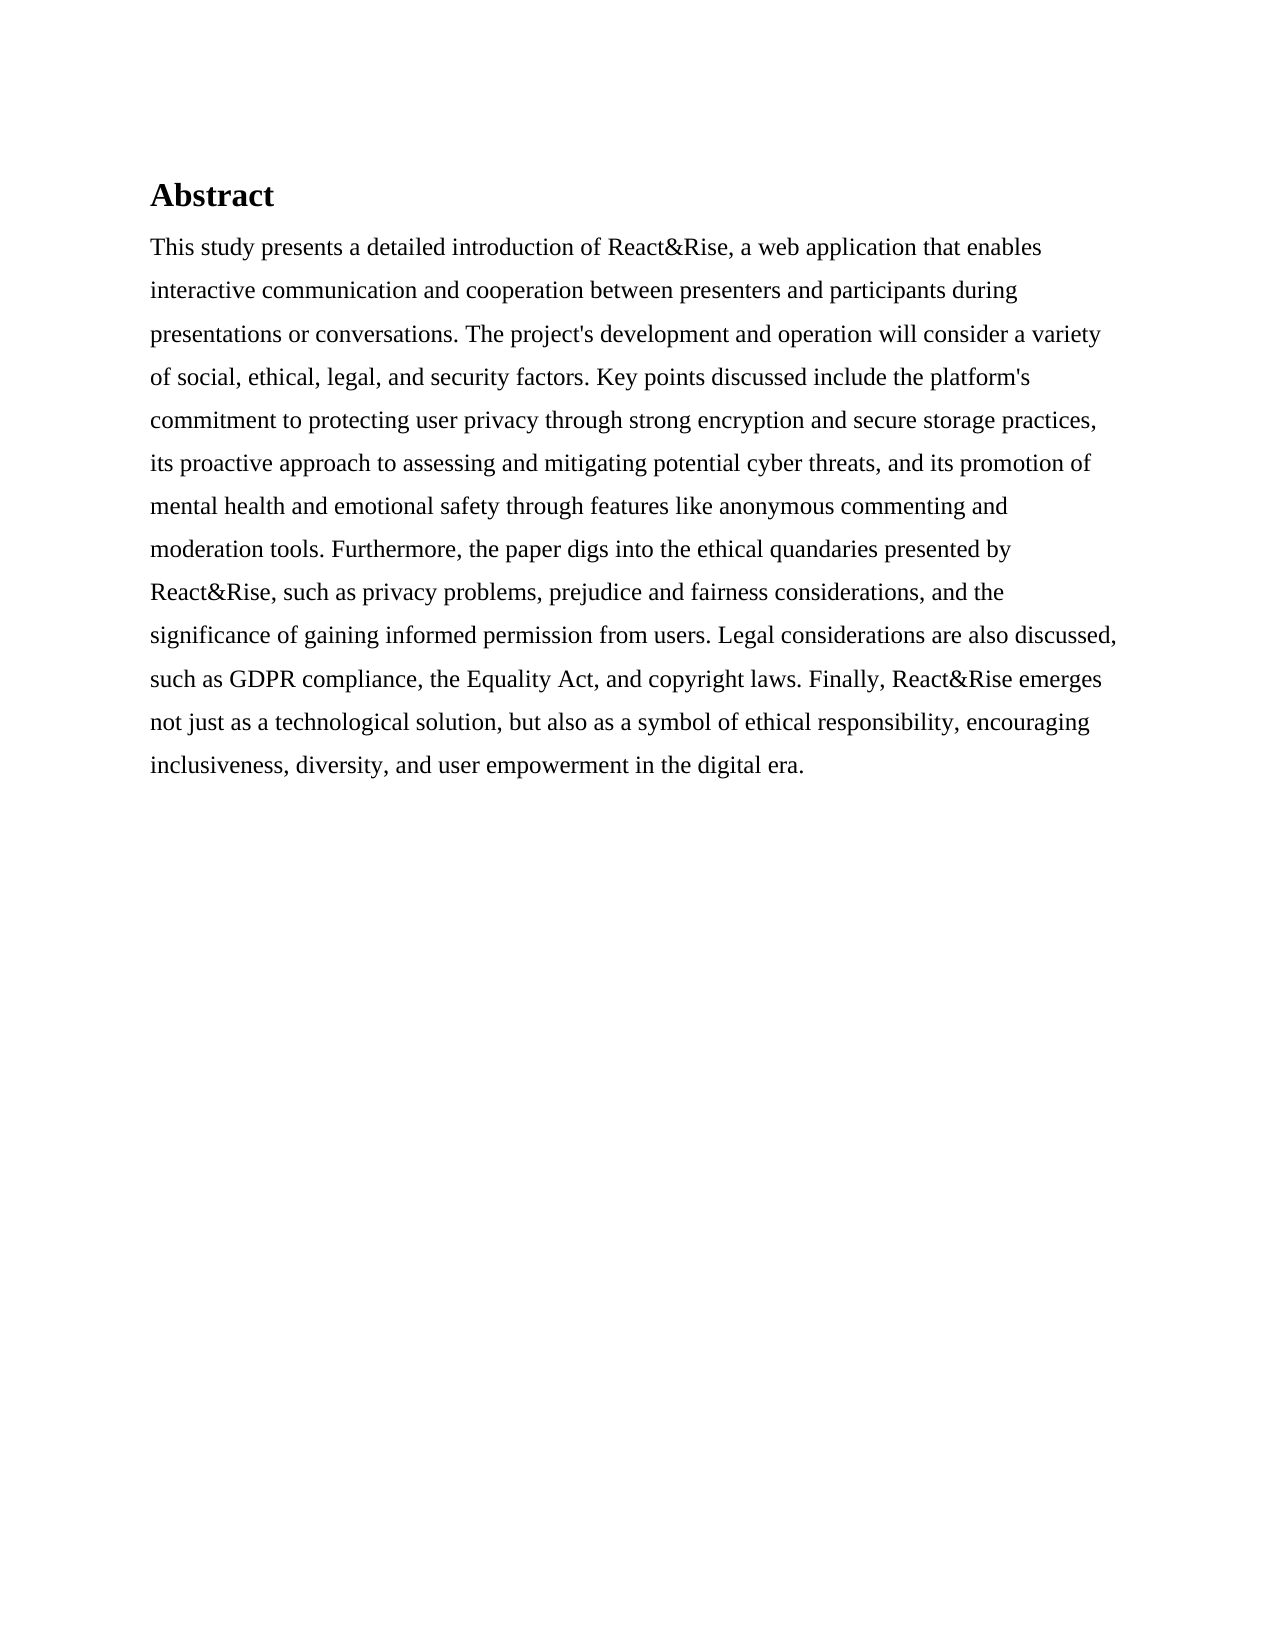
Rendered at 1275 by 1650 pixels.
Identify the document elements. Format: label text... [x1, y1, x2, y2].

text This study presents a detailed introduction of React&Rise, a web application that enables interactive communication and cooperation between presenters and participants during presentations or conversations. The project's development and operation will consider a variety of social, ethical, legal, and security factors. Key points discussed include the platform's commitment to protecting user privacy through strong encryption and secure storage practices, its proactive approach to assessing and mitigating potential cyber threats, and its promotion of mental health and emotional safety through features like anonymous commenting and moderation tools. Furthermore, the paper digs into the ethical quandaries presented by React&Rise, such as privacy problems, prejudice and fairness considerations, and the significance of gaining informed permission from users. Legal considerations are also discussed, such as GDPR compliance, the Equality Act, and copyright laws. Finally, React&Rise emerges not just as a technological solution, but also as a symbol of ethical responsibility, encouraging inclusiveness, diversity, and user empowerment in the digital era. [150, 232, 1125, 779]
subtitle Abstract [150, 175, 1125, 213]
